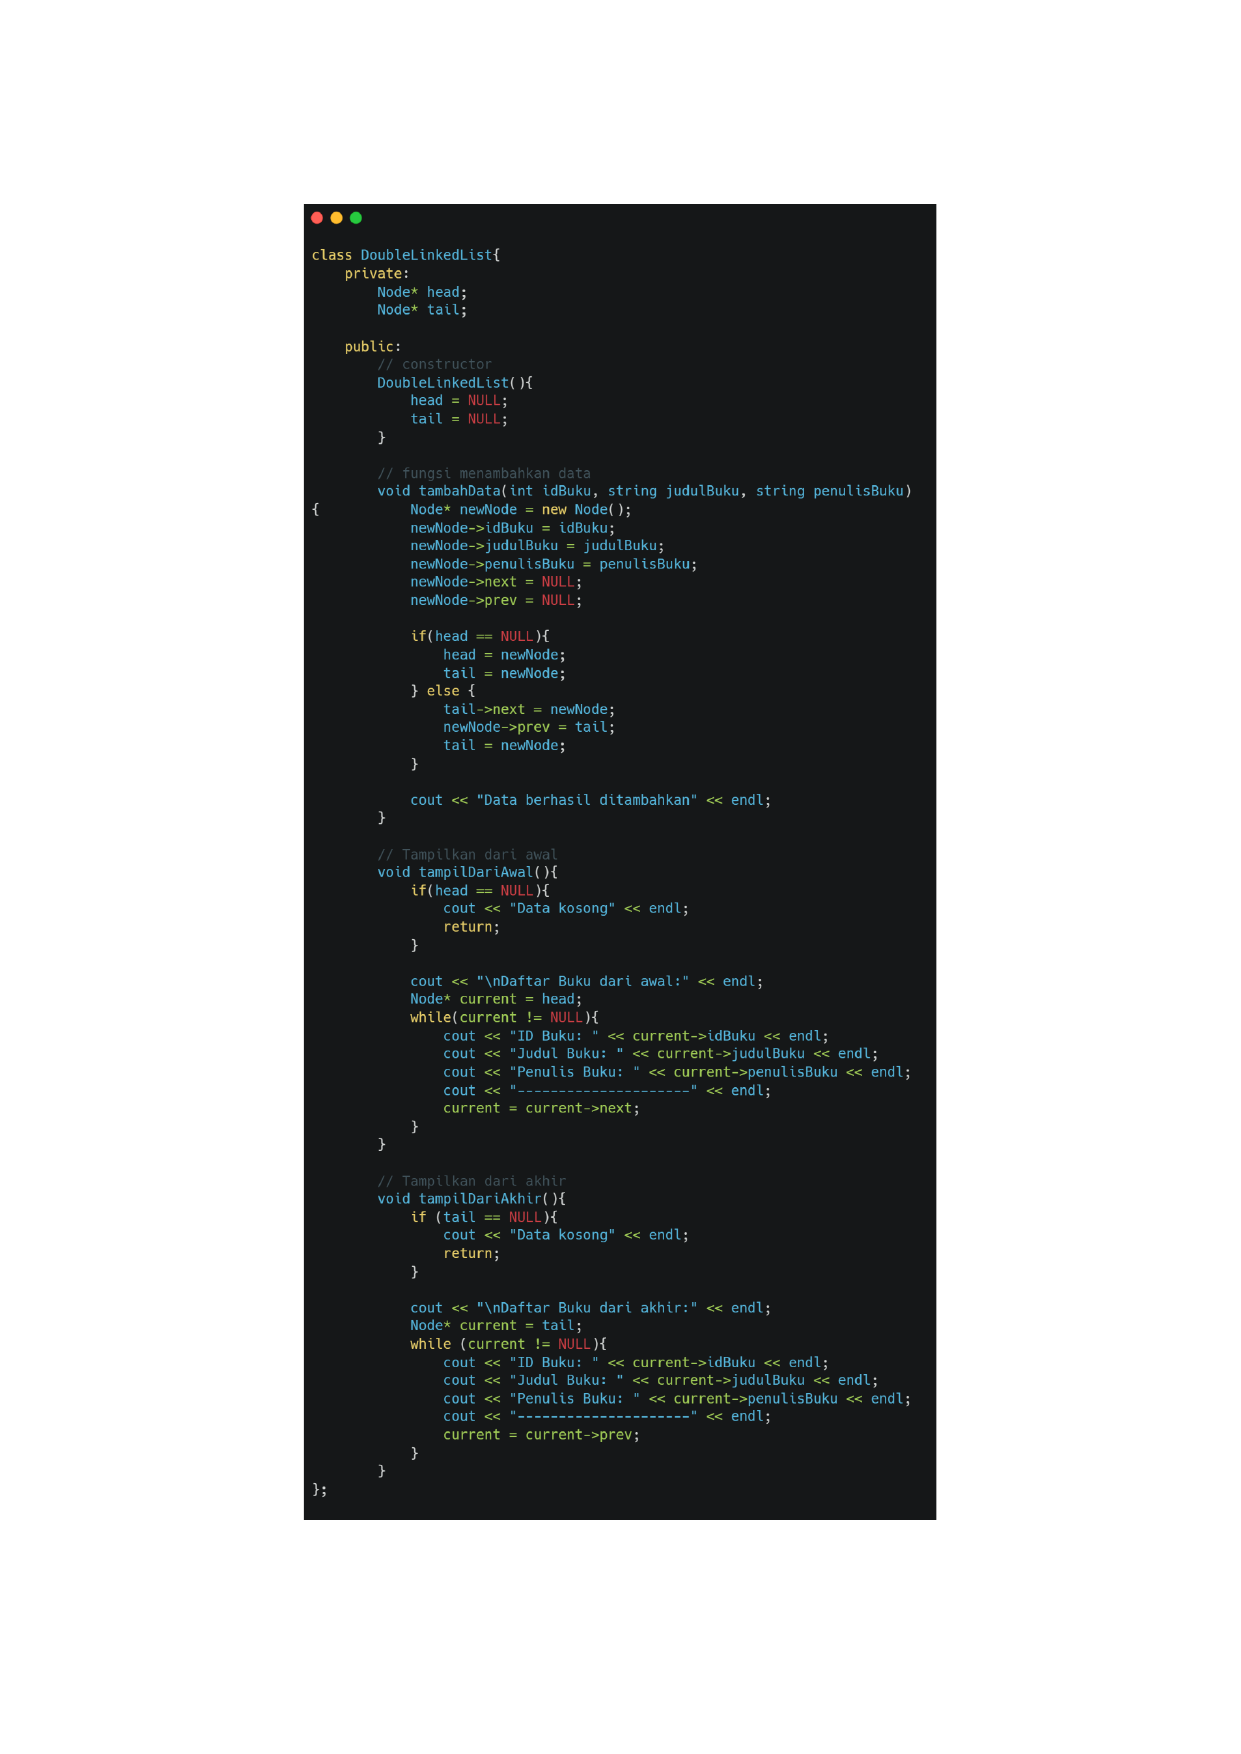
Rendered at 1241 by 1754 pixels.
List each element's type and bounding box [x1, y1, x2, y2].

picture [303, 204, 937, 1520]
